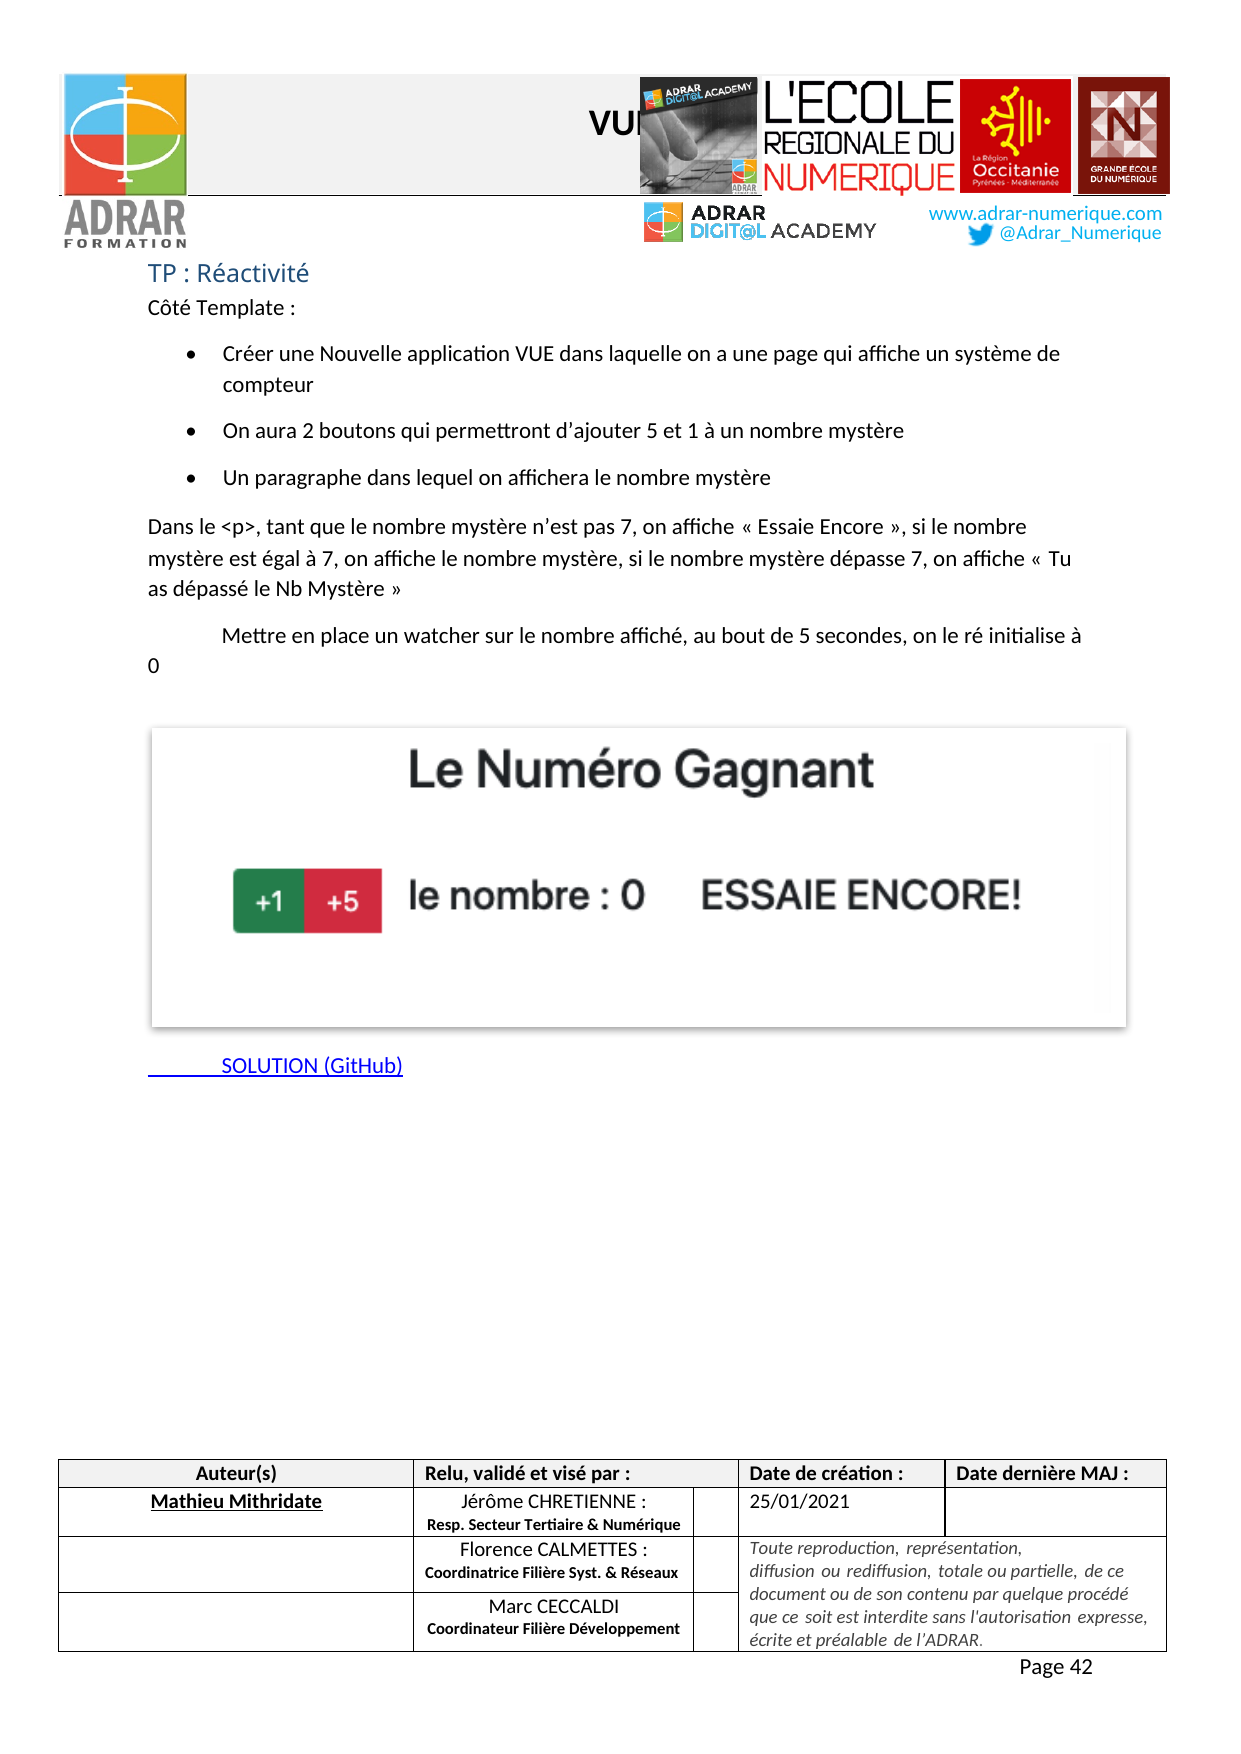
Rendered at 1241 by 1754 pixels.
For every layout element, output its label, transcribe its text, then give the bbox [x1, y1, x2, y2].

list On aura 2 boutons qui permettront d’ajouter 5 et 1 à un nombre mystère [185, 417, 1093, 444]
picture [630, 70, 1178, 255]
picture [62, 71, 188, 250]
text Côté Template : [148, 293, 1093, 321]
list Un paragraphe dans lequel on affichera le nombre mystère [185, 463, 1093, 491]
picture [166, 743, 1111, 1013]
text Dans le <p>, tant que le nombre mystère n’est pas 7, on affiche « Essaie Encore », si le nombre mystère est égal à 7, on affiche le nombre mystère, si le nombre mystère dépasse 7, on affiche « Tu as dépassé le Nb Mystère » [148, 510, 1093, 602]
picture [964, 218, 997, 250]
subtitle TP : Réactivité [148, 256, 1093, 290]
list Mettre en place un watcher sur le nombre affiché, au bout de 5 secondes, on le ré initialise à 0 [148, 621, 1093, 679]
list SOLUTION (GitHub) [148, 1051, 1093, 1079]
list Créer une Nouvelle application VUE dans laquelle on a une page qui affiche un système de compteur [185, 339, 1093, 398]
